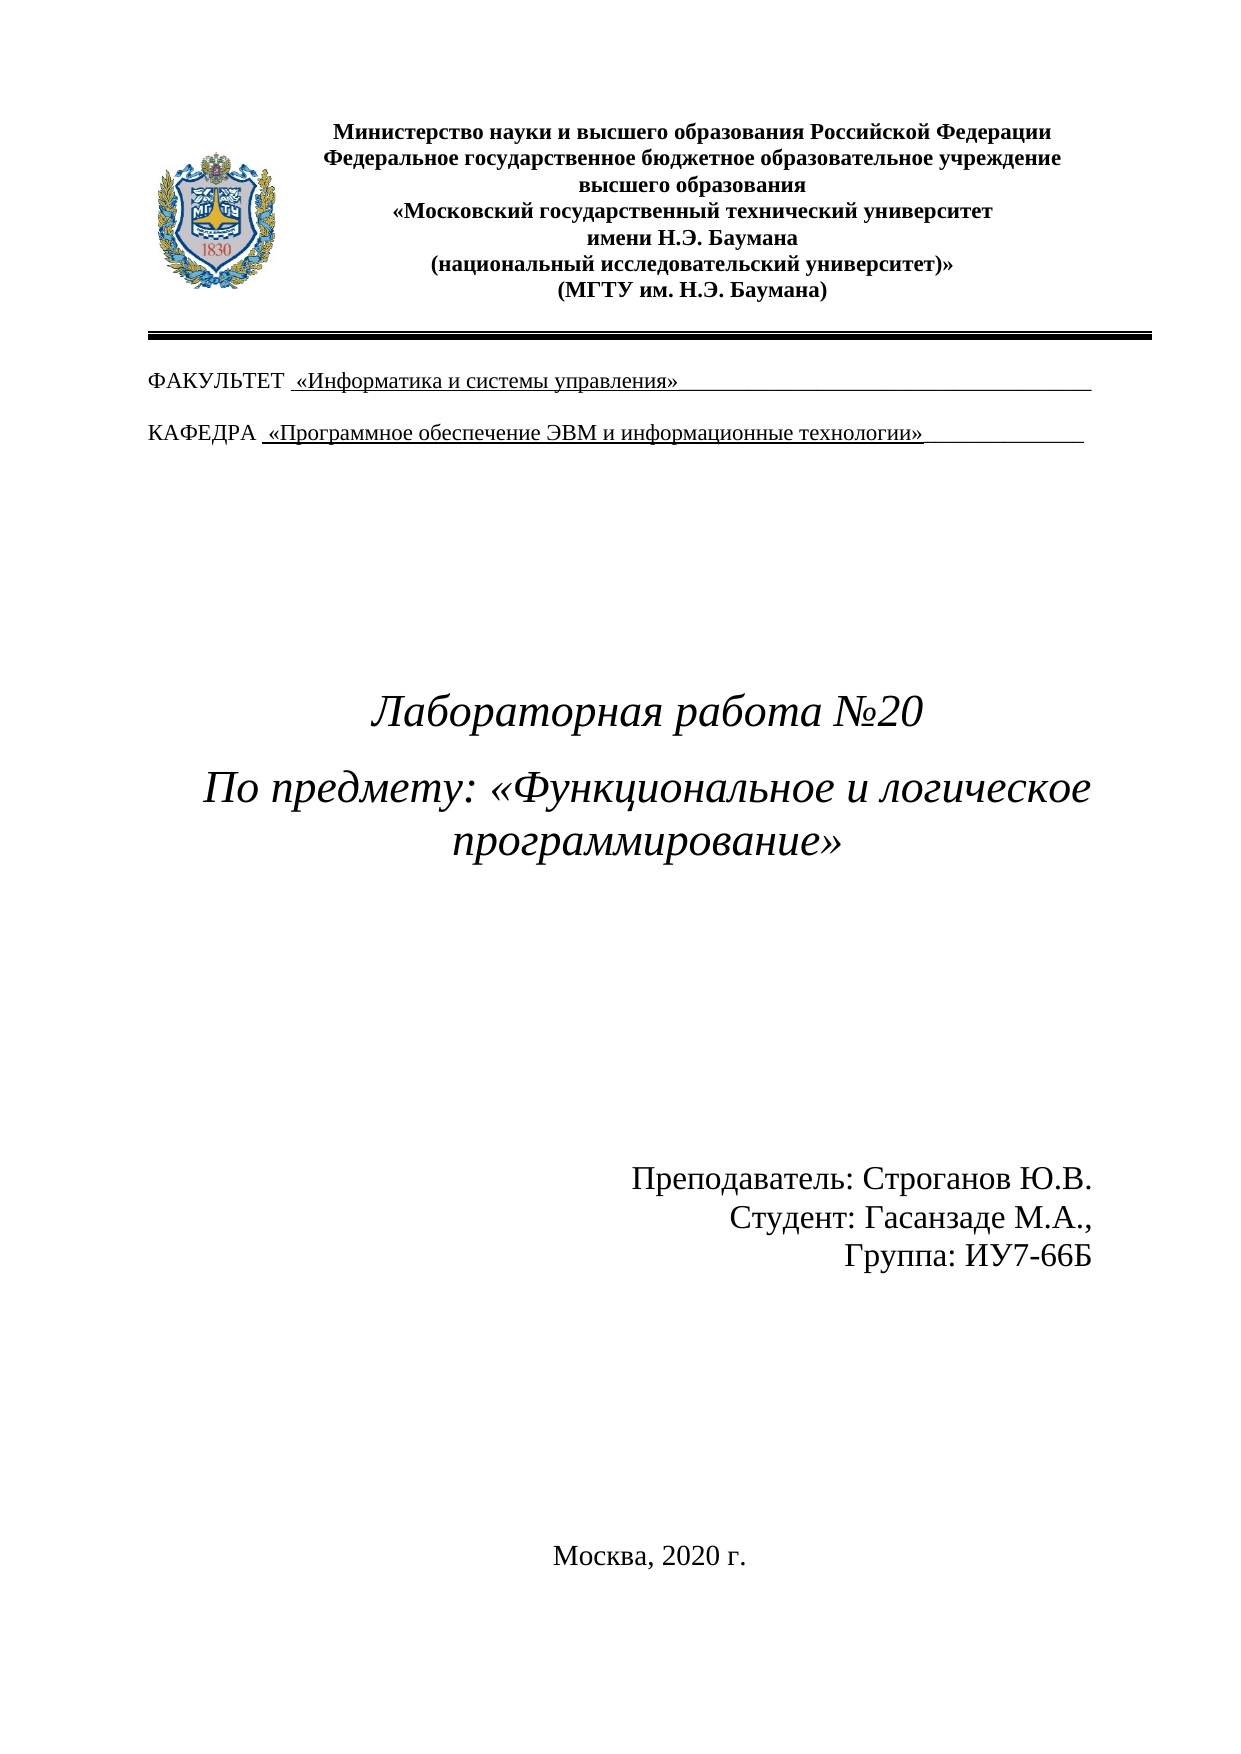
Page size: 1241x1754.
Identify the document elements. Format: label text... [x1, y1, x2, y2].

text Москва, 2020 г. [148, 1538, 1152, 1572]
text КАФЕДРА «Программное обеспечение ЭВМ и информационные технологии»______________ [148, 419, 1152, 446]
table_header Министерство науки и высшего образования Российской Федерации Федеральное государственное бюджетное образовательное учреждение высшего образования «Московский государственный технический университет имени Н.Э. Баумана (национальный исследовательский университет)» (МГТУ им. Н.Э. Баумана) [292, 118, 1093, 303]
text ФАКУЛЬТЕТ «Информатика и системы управления»____________________________________ [148, 367, 1152, 393]
picture [156, 152, 275, 287]
table_header [148, 118, 292, 303]
text Преподаватель: Строганов Ю.В. [148, 1159, 1093, 1197]
text По предмету: «Функциональное и логическое программирование» [148, 760, 1152, 865]
text Группа: ИУ7-66Б [148, 1235, 1093, 1274]
text Лабораторная работа №20 [148, 683, 1152, 736]
text Студент: Гасанзаде М.А., [148, 1197, 1093, 1235]
